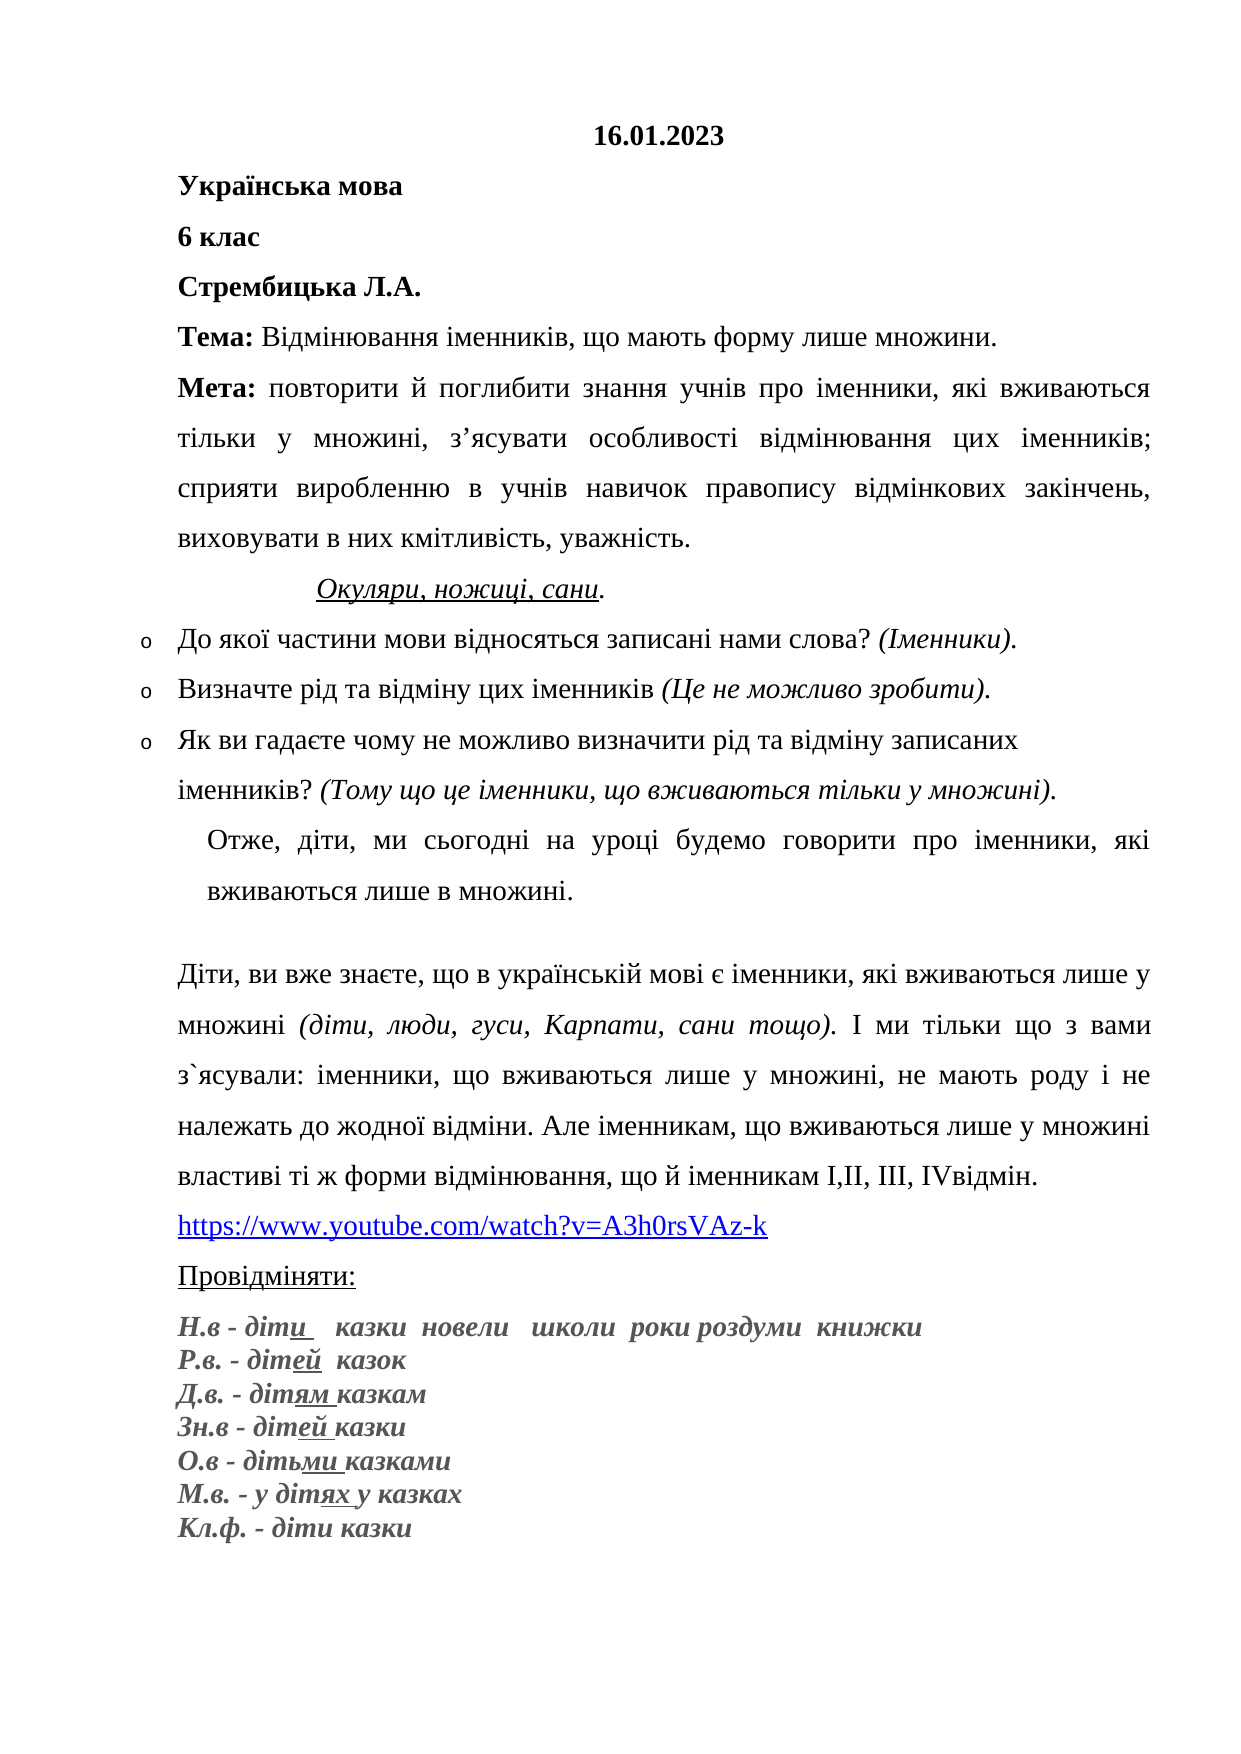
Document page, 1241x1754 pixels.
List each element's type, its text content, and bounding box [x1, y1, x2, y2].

list Діти, ви вже знаєте, що в українській мові є іменники, які вживаються лише у множині (діти, люди, гуси, Карпати, сани тощо). І ми тільки що з вами з`ясували: іменники, що вживаються лише у множині, не мають роду і не належать до жодної відміни. Але іменникам, що вживаються лише у множині властиві ті ж форми відмінювання, що й іменникам І,ІІ, ІІІ, ІVвідмін. [177, 957, 1152, 1191]
list Визначте рід та відміну цих іменників (Це не можливо зробити). [140, 672, 1152, 705]
list Отже, діти, ми сьогодні на уроці будемо говорити про іменники, які вживаються лише в множині. [207, 822, 1152, 906]
text Н.в - діти казки новели школи роки роздуми книжки [177, 1309, 1152, 1342]
text Д.в. - дітям казкам [177, 1376, 1152, 1409]
text 6 клас [177, 219, 1152, 252]
text Мета: повторити й поглибити знання учнів про іменники, які вживаються тільки у множині, з’ясувати особливості відмінювання цих іменників; сприяти виробленню в учнів навичок правопису відмінкових закінчень, виховувати в них кмітливість, уважність. [177, 370, 1152, 554]
text Стрембицька Л.А. [177, 269, 1152, 303]
text Р.в. - дітей казок [177, 1342, 1152, 1376]
list До якої частини мови відносяться записані нами слова? (Іменники). [140, 621, 1152, 655]
text Зн.в - дітей казки [177, 1409, 1152, 1443]
list Як ви гадаєте чому не можливо визначити рід та відміну записаних іменників? (Тому що це іменники, що вживаються тільки у множині). [140, 722, 1152, 806]
text Тема: Відмінювання іменників, що мають форму лише множини. [177, 319, 1152, 353]
text О.в - дітьми казками [177, 1443, 1152, 1477]
list Провідміняти: [177, 1258, 1152, 1292]
text М.в. - у дітях у казках [177, 1477, 1152, 1510]
text Українська мова [177, 168, 1152, 202]
list https://www.youtube.com/watch?v=A3h0rsVAz-k [177, 1208, 1152, 1242]
list Окуляри, ножиці, сани. [316, 571, 1152, 604]
text 16.01.2023 [177, 118, 1152, 152]
text Кл.ф. - діти казки [177, 1510, 1152, 1544]
